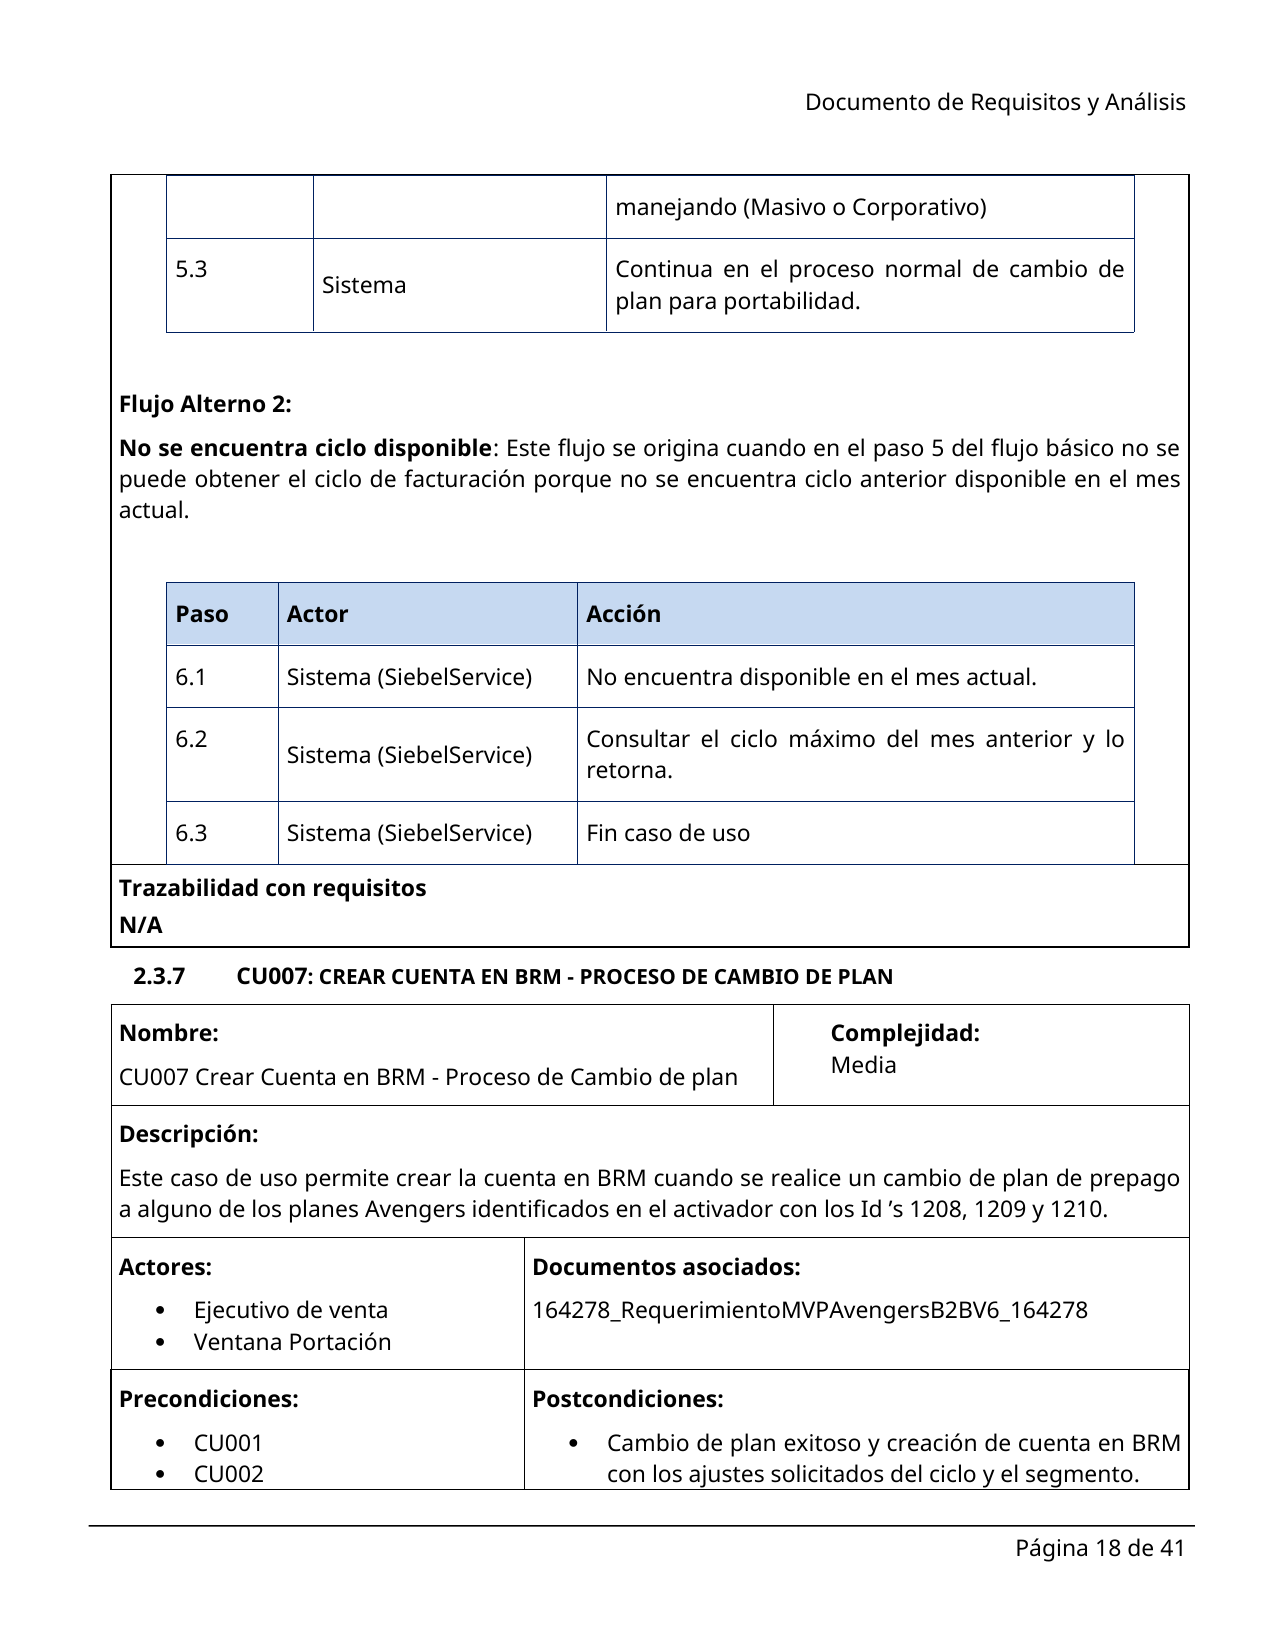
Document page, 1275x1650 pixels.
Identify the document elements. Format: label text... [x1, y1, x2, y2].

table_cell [112, 175, 1188, 864]
table_cell Actores: Ejecutivo de venta Ventana Portación [112, 1238, 524, 1369]
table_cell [525, 1370, 1188, 1489]
table_cell Documentos asociados: 164278_RequerimientoMVPAvengersB2BV6_164278 [525, 1238, 1189, 1369]
subtitle CU007: CREAR CUENTA EN BRM - PROCESO DE CAMBIO DE PLAN [133, 960, 1186, 991]
table_cell Trazabilidad con requisitos N/A [112, 865, 1188, 946]
table_header Nombre: CU007 Crear Cuenta en BRM - Proceso de Cambio de plan [112, 1005, 773, 1105]
table_cell Descripción: Este caso de uso permite crear la cuenta en BRM cuando se realice un cambio de plan de prepago a alguno de los planes Avengers identificados en el activador con los Id ’s 1208, 1209 y 1210. [112, 1106, 1189, 1237]
table_header Complejidad: Media [774, 1005, 1189, 1105]
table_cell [112, 1370, 524, 1489]
